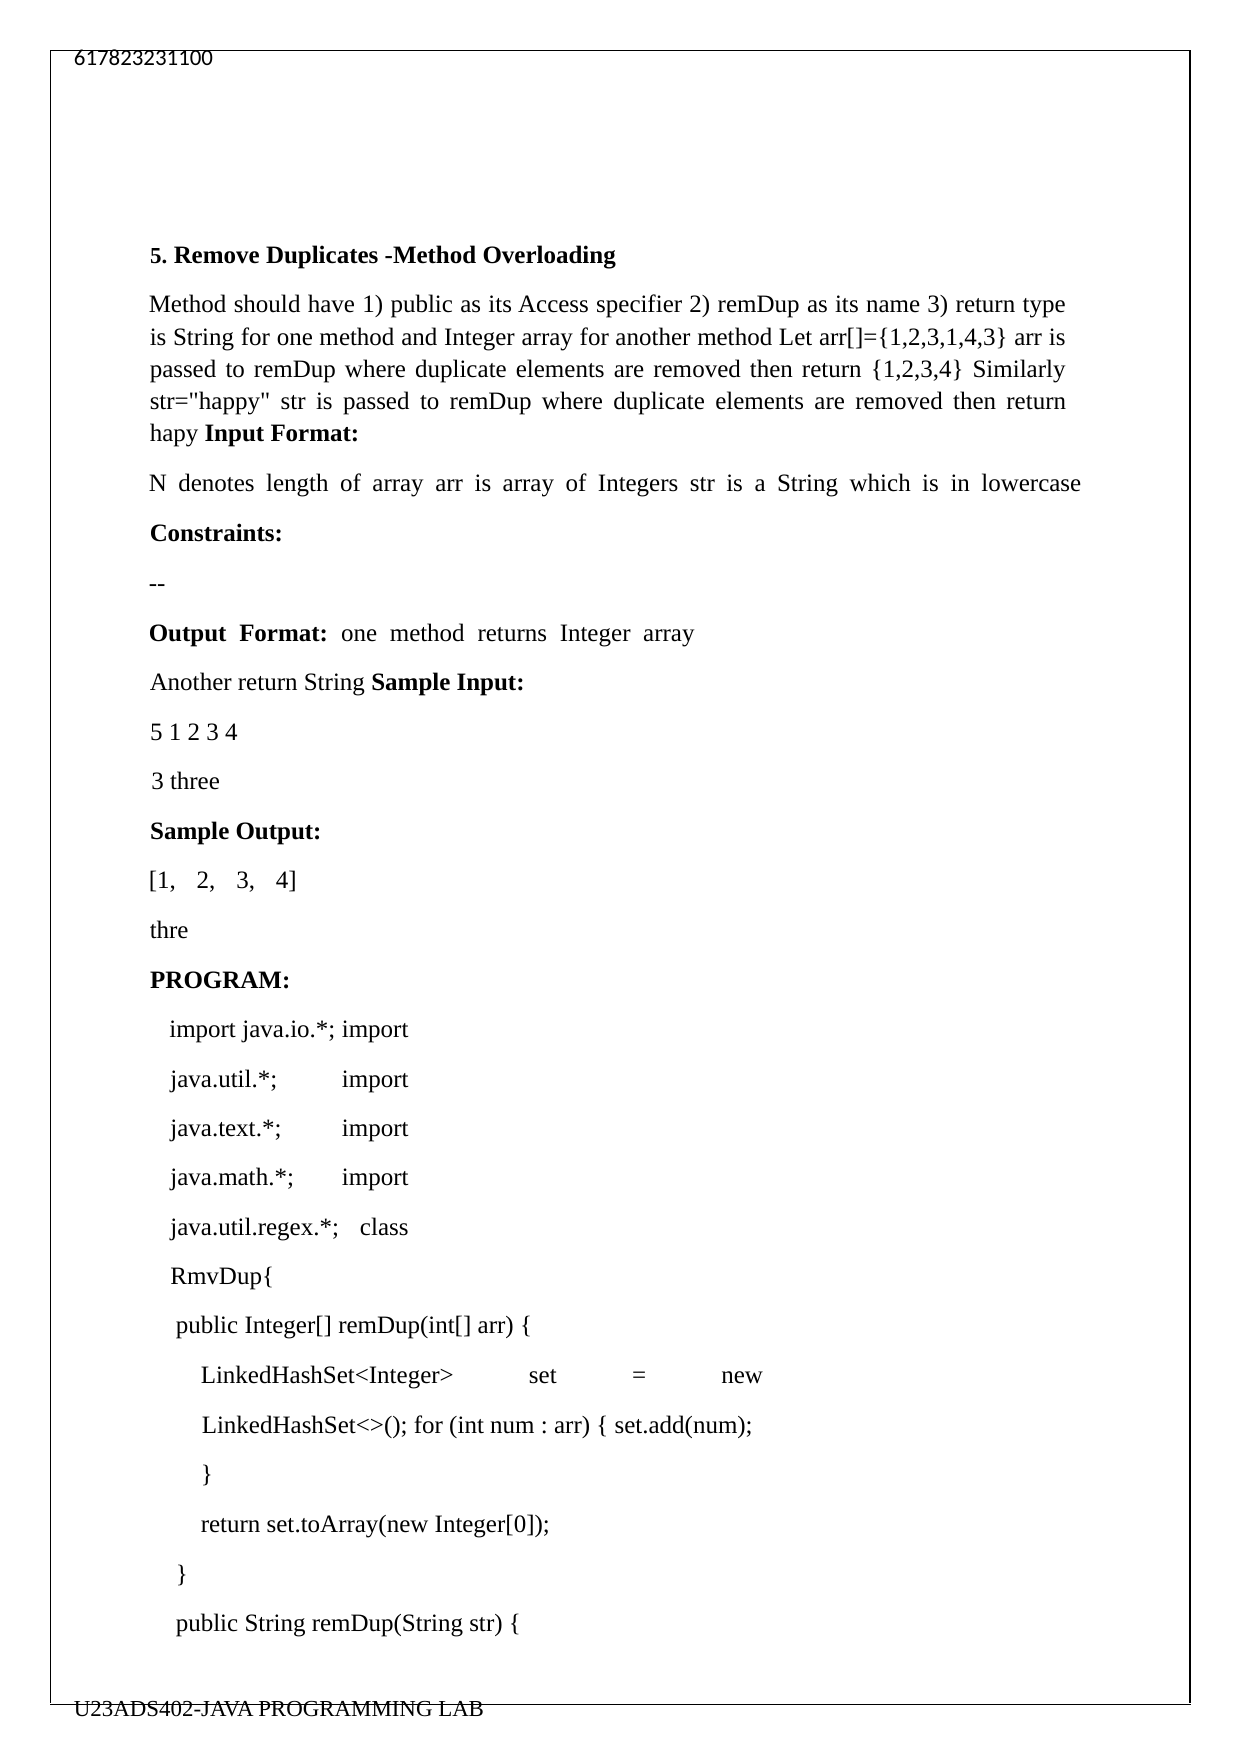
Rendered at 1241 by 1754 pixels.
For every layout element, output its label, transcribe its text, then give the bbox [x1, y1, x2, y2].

text return set.toArray(new Integer[0]); [201, 1509, 1083, 1538]
text N denotes length of array arr is array of Integers str is a String which is in lowercase Constraints: [148, 468, 1083, 547]
text public String remDup(String str) { [176, 1608, 1083, 1637]
text -- [148, 568, 1083, 597]
text 5. Remove Duplicates -Method Overloading [150, 240, 1082, 269]
text public Integer[] remDup(int[] arr) { [176, 1311, 1083, 1339]
text Output Format: one method returns Integer array Another return String Sample Input: [148, 618, 694, 696]
text Method should have 1) public as its Access specifier 2) remDup as its name 3) return type is String for one method and Integer array for another method Let arr[]={1,2,3,1,4,3} arr is passed to remDup where duplicate elements are removed then return {1,2,3,4} Similarly str="happy" str is passed to remDup where duplicate elements are removed then return hapy Input Format: [148, 289, 1067, 447]
text import java.io.*; import java.util.*; import java.text.*; import java.math.*; import java.util.regex.*; class RmvDup{ [169, 1014, 408, 1290]
text Sample Output: [150, 816, 1082, 845]
text LinkedHashSet<Integer> set = new LinkedHashSet<>(); for (int num : arr) { set.add(num); [201, 1360, 763, 1438]
text } [201, 1459, 1083, 1488]
text } [176, 1559, 1083, 1587]
text [1, 2, 3, 4] thre [148, 866, 297, 944]
text 5 1 2 3 4 3 three [150, 717, 237, 795]
text PROGRAM: [150, 965, 1082, 994]
